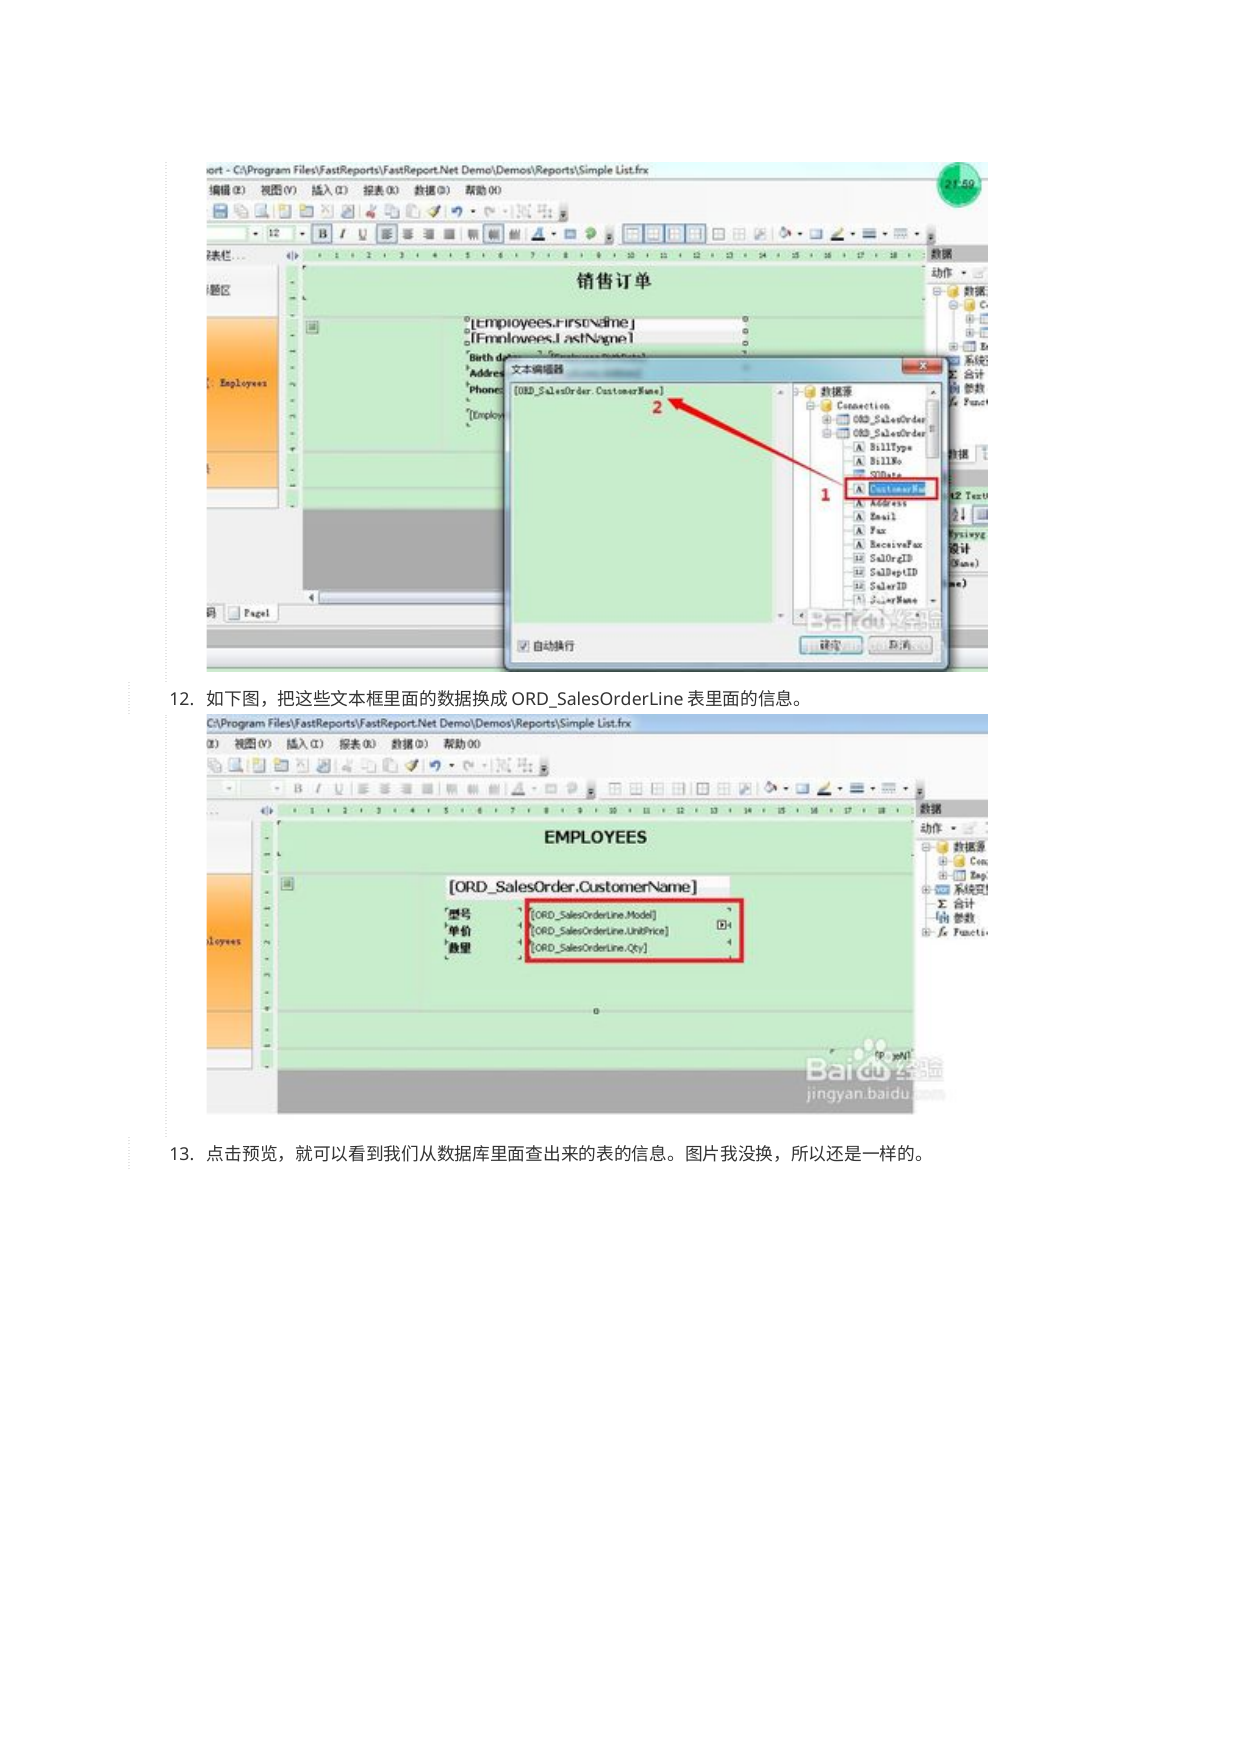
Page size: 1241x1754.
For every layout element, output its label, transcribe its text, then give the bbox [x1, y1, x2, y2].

picture [206, 714, 988, 1121]
picture [206, 162, 988, 672]
list 点击预览，就可以看到我们从数据库里面查出来的表的信息。图片我没换，所以还是一样的。 [127, 1137, 1053, 1169]
list 如下图，把这些文本框里面的数据换成ORD_SalesOrderLine表里面的信息。 [127, 682, 1053, 714]
